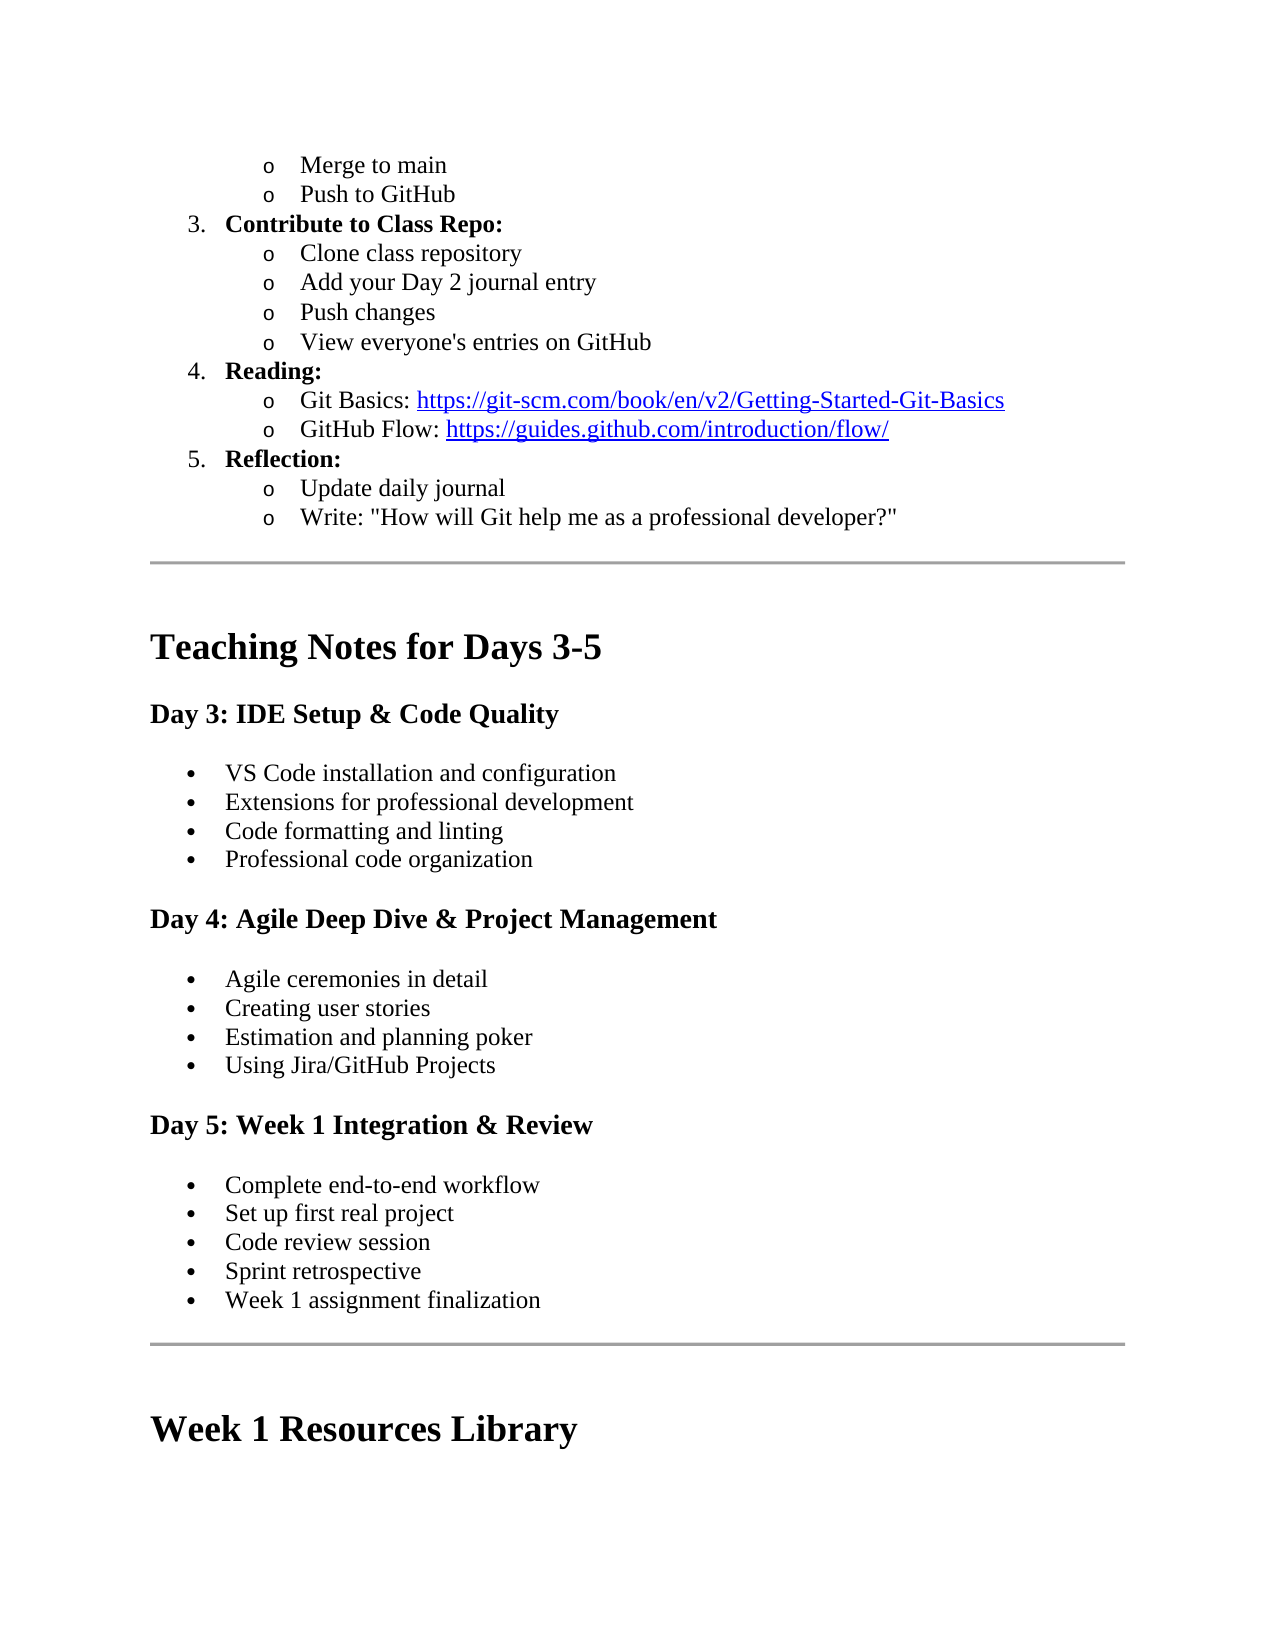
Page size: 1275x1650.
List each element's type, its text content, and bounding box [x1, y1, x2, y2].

text Day 5: Week 1 Integration & Review [150, 1108, 1125, 1141]
list Code formatting and linting [187, 816, 1125, 844]
list VS Code installation and configuration [187, 758, 1125, 787]
list Reading: [187, 356, 1125, 385]
list Sprint retrospective [187, 1256, 1125, 1285]
list Complete end-to-end workflow [187, 1170, 1125, 1198]
text Day 4: Agile Deep Dive & Project Management [150, 902, 1125, 935]
list Push to GitHub [262, 179, 1125, 209]
text Teaching Notes for Days 3-5 [150, 624, 1125, 668]
list Estimation and planning poker [187, 1022, 1125, 1050]
list Add your Day 2 journal entry [262, 267, 1125, 297]
list Set up first real project [187, 1198, 1125, 1227]
list Merge to main [262, 150, 1125, 179]
list GitHub Flow: https://guides.github.com/introduction/flow/ [262, 414, 1125, 444]
list Git Basics: https://git-scm.com/book/en/v2/Getting-Started-Git-Basics [262, 385, 1125, 414]
list Using Jira/GitHub Projects [187, 1050, 1125, 1079]
text Day 3: IDE Setup & Code Quality [150, 697, 1125, 729]
list Push changes [262, 297, 1125, 327]
list Extensions for professional development [187, 787, 1125, 816]
list Professional code organization [187, 844, 1125, 873]
list Agile ceremonies in detail [187, 964, 1125, 993]
list Update daily journal [262, 473, 1125, 502]
list Clone class repository [262, 238, 1125, 267]
list Week 1 assignment finalization [187, 1285, 1125, 1313]
list Code review session [187, 1227, 1125, 1256]
list Contribute to Class Repo: [187, 209, 1125, 238]
list Reflection: [187, 444, 1125, 473]
text Week 1 Resources Library [150, 1406, 1125, 1449]
list View everyone's entries on GitHub [262, 327, 1125, 356]
list Write: "How will Git help me as a professional developer?" [262, 502, 1125, 532]
list Creating user stories [187, 993, 1125, 1022]
